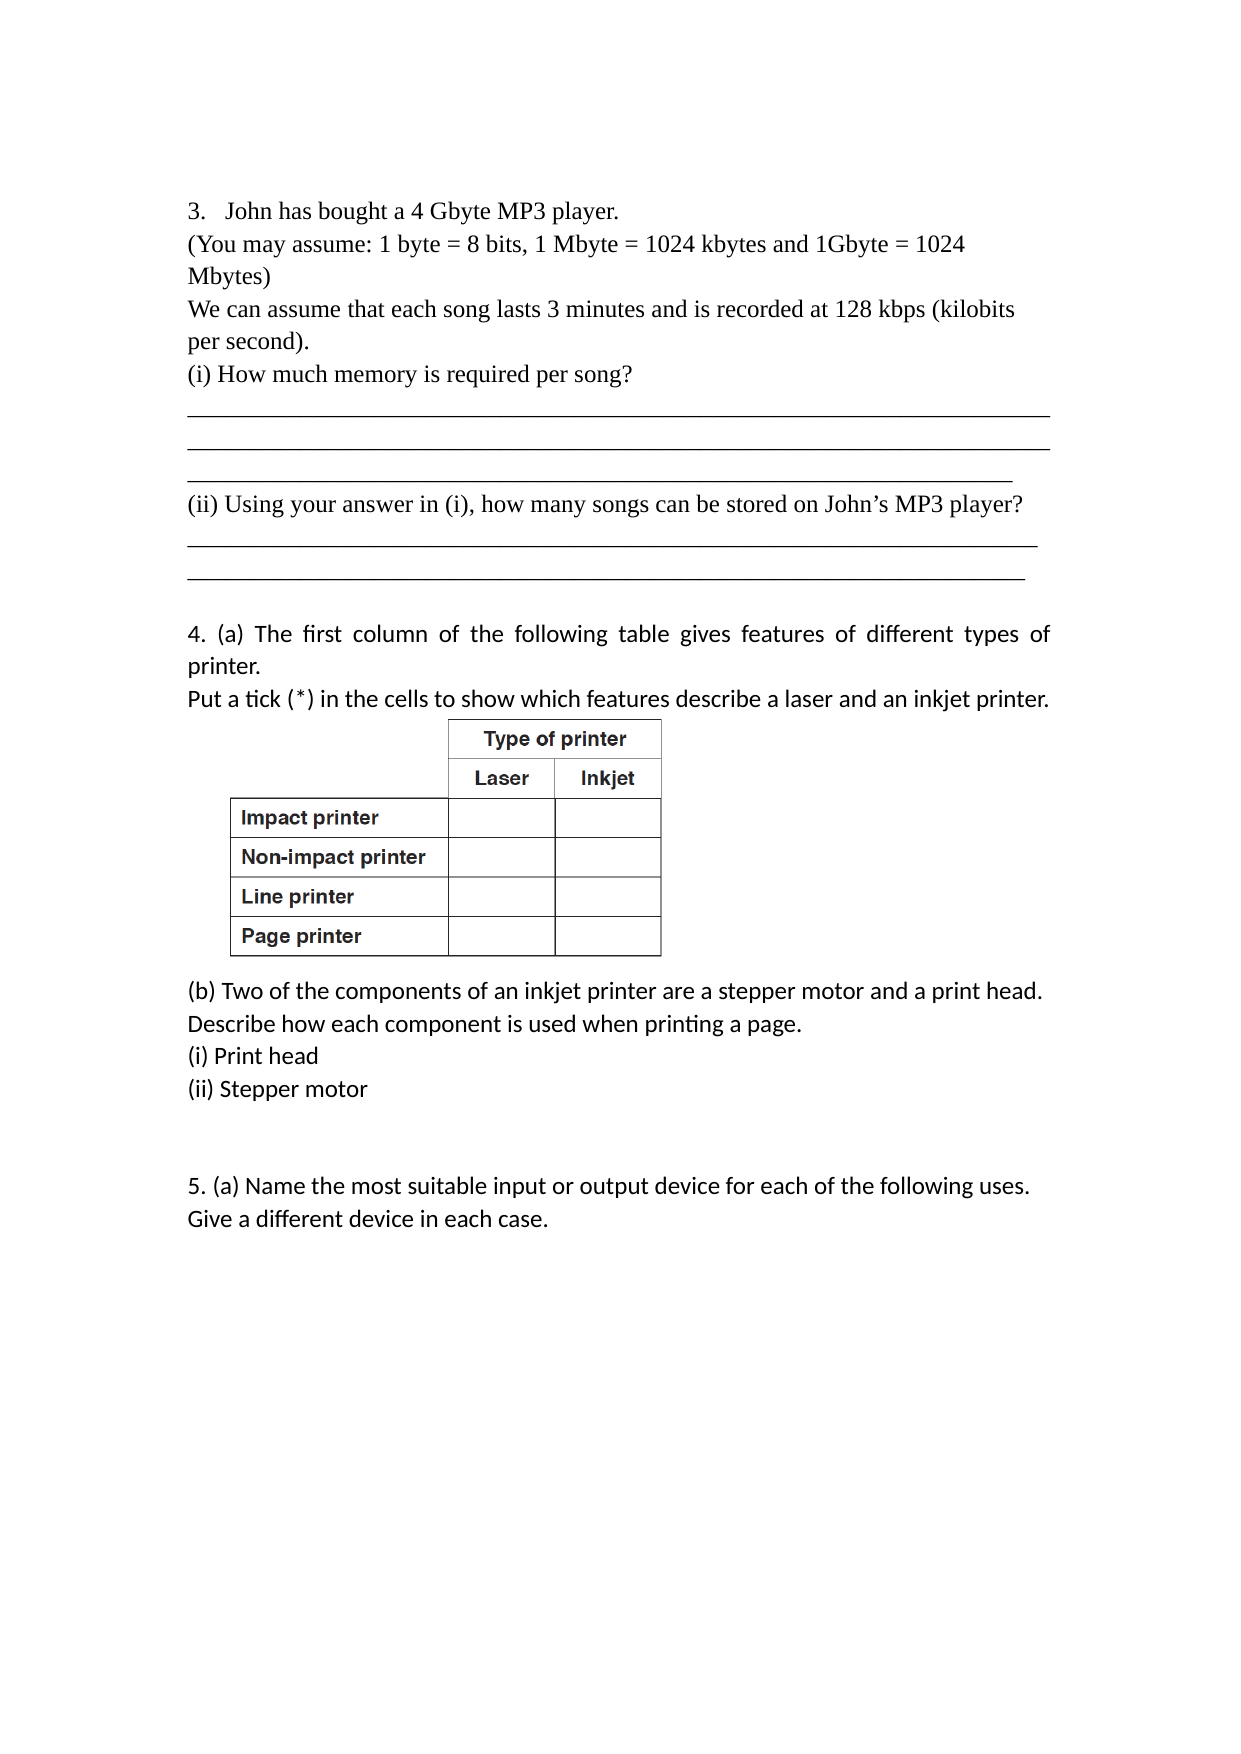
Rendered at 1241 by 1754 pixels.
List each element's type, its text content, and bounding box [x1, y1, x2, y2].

text 5. (a) Name the most suitable input or output device for each of the following uses. [187, 1169, 1053, 1202]
text We can assume that each song lasts 3 minutes and is recorded at 128 kbps (kilobits per second). [187, 292, 1053, 357]
text _______________________________________________________________________________________________________________________________________ [187, 519, 1053, 584]
list John has bought a 4 Gbyte MP3 player. [187, 194, 1053, 227]
text Give a different device in each case. [187, 1202, 1053, 1234]
text (i) Print head [187, 1039, 1053, 1072]
picture [187, 714, 678, 971]
text (i) How much memory is required per song? [187, 357, 1053, 389]
text _______________________________________________________________________________________________________________________________________ [187, 422, 1053, 487]
text Describe how each component is used when printing a page. [187, 1007, 1053, 1039]
text _____________________________________________________________________ [187, 389, 1053, 422]
text (You may assume: 1 byte = 8 bits, 1 Mbyte = 1024 kbytes and 1Gbyte = 1024 Mbytes) [187, 227, 1053, 292]
text (ii) Stepper motor [187, 1072, 1053, 1104]
text (b) Two of the components of an inkjet printer are a stepper motor and a print head. [187, 974, 1053, 1007]
text 4. (a) The first column of the following table gives features of different types of printer. [187, 617, 1053, 682]
text (ii) Using your answer in (i), how many songs can be stored on John’s MP3 player? [187, 487, 1053, 519]
text Put a tick (*) in the cells to show which features describe a laser and an inkjet printer. [187, 682, 1053, 714]
